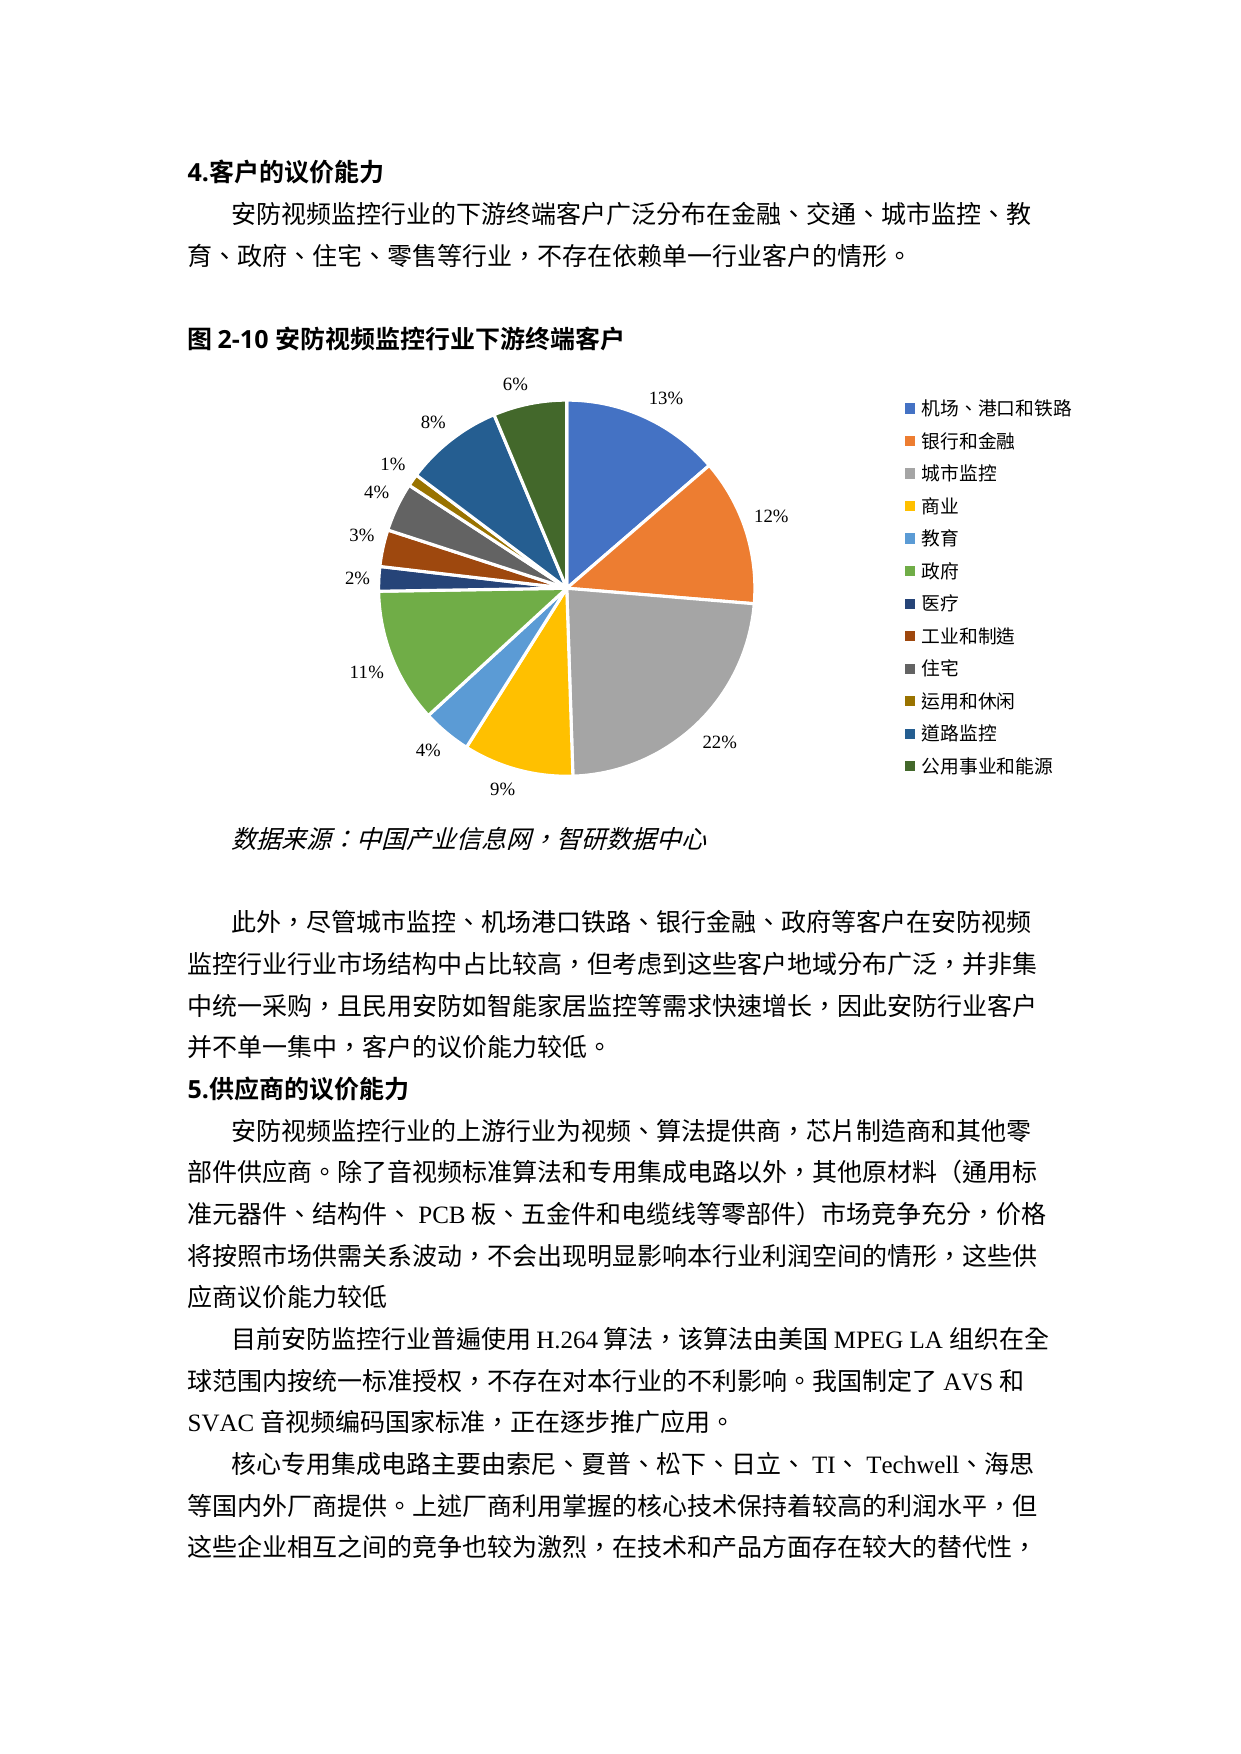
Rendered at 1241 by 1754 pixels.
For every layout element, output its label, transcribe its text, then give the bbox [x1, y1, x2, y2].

text 此外，尽管城市监控、机场港口铁路、银行金融、政府等客户在安防视频监控行业行业市场结构中占比较高，但考虑到这些客户地域分布广泛，并非集中统一采购，且民用安防如智能家居监控等需求快速增长，因此安防行业客户并不单一集中，客户的议价能力较低。 [187, 900, 1053, 1067]
text 图2-10 安防视频监控行业下游终端客户 [187, 317, 1053, 358]
text 5.供应商的议价能力 [187, 1067, 1053, 1108]
text 4.客户的议价能力 [187, 150, 1053, 192]
text 安防视频监控行业的上游行业为视频、算法提供商，芯片制造商和其他零部件供应商。除了音视频标准算法和专用集成电路以外，其他原材料（通用标准元器件、结构件、 PCB 板、五金件和电缆线等零部件）市场竞争充分，价格将按照市场供需关系波动，不会出现明显影响本行业利润空间的情形，这些供应商议价能力较低 [187, 1108, 1053, 1317]
text 数据来源：中国产业信息网，智研数据中心 [187, 817, 1053, 858]
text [187, 1442, 1053, 1567]
text 安防视频监控行业的下游终端客户广泛分布在金融、交通、城市监控、教育、政府、住宅、零售等行业，不存在依赖单一行业客户的情形。 [187, 192, 1053, 275]
text 目前安防监控行业普遍使用H.264算法，该算法由美国 MPEG LA 组织在全球范围内按统一标准授权，不存在对本行业的不利影响。我国制定了 AVS 和SVAC 音视频编码国家标准，正在逐步推广应用。 [187, 1317, 1053, 1442]
